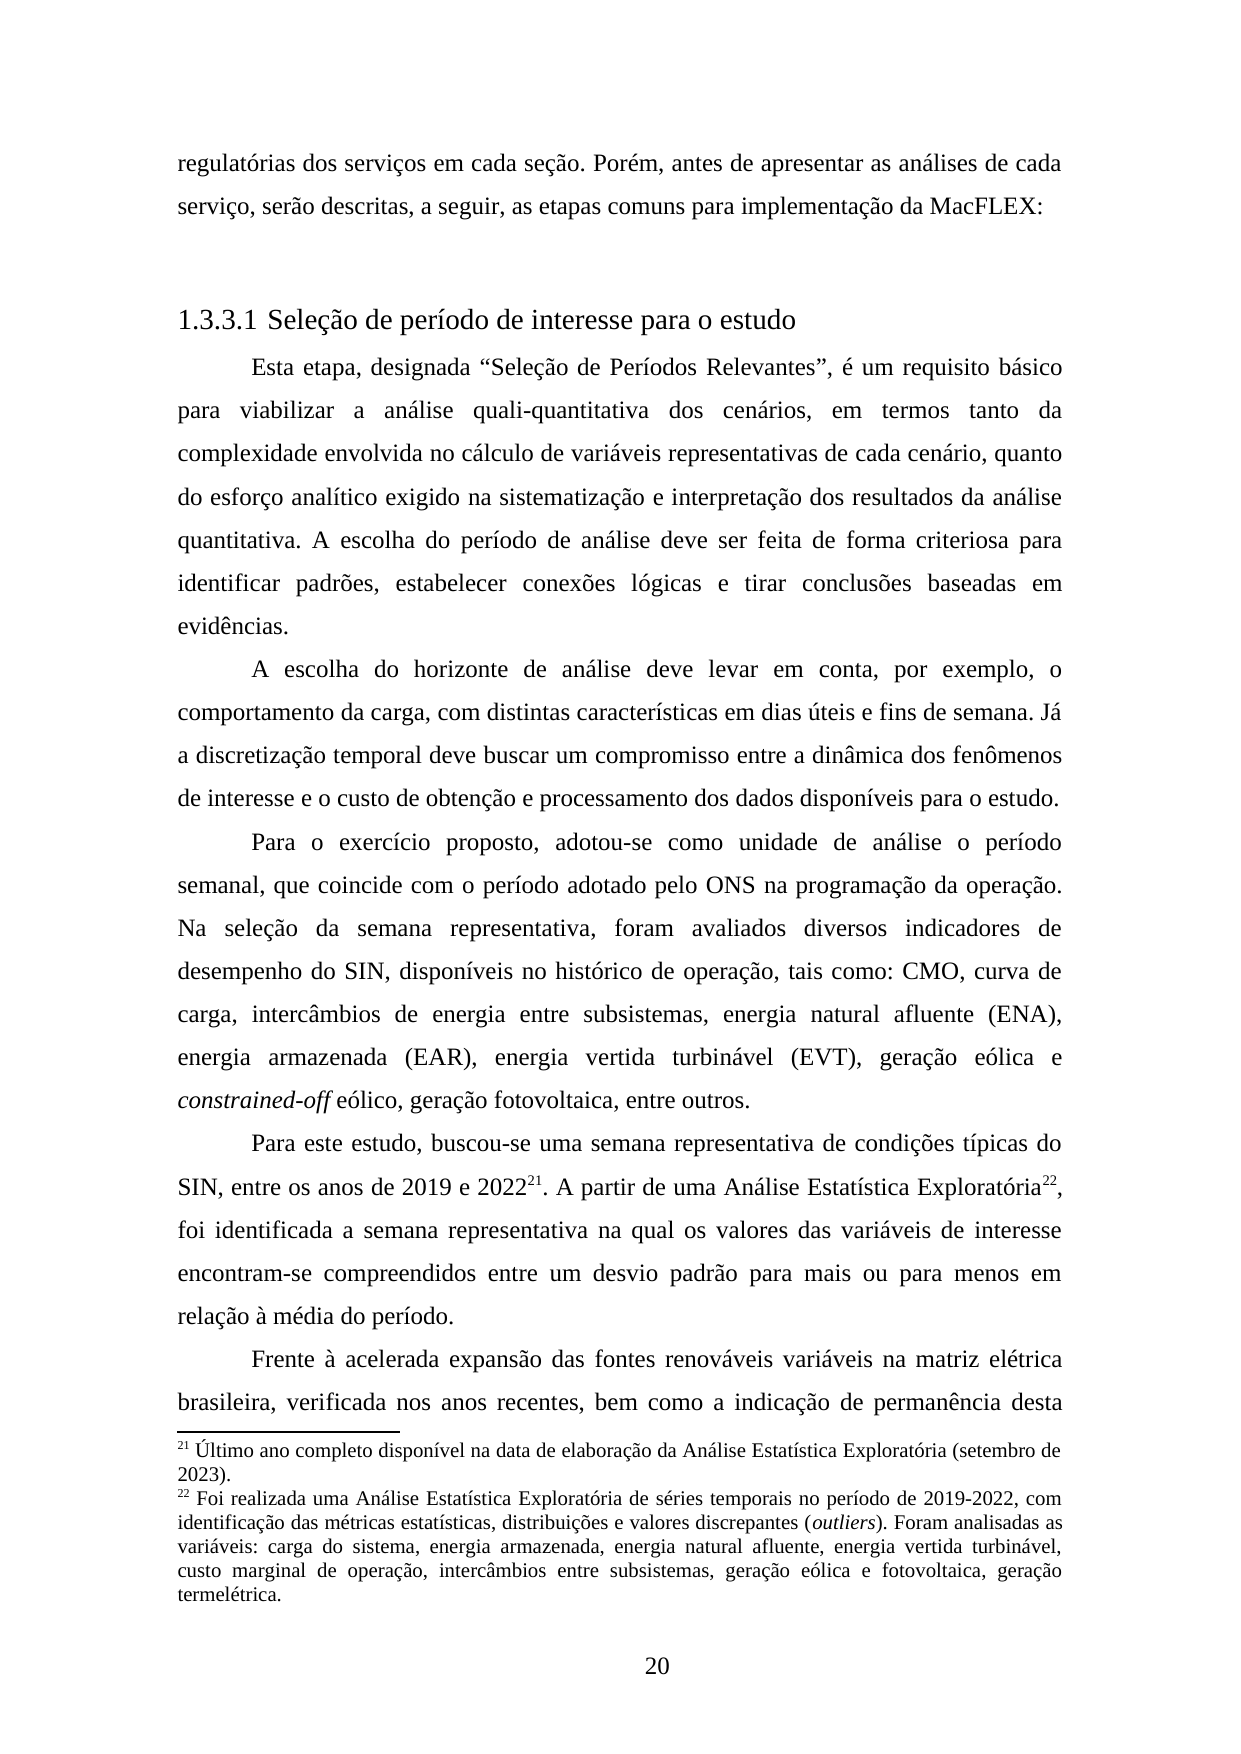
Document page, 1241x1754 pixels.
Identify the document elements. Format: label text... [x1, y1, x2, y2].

text Esta etapa, designada “Seleção de Períodos Relevantes”, é um requisito básico para viabilizar a análise quali-quantitativa dos cenários, em termos tanto da complexidade envolvida no cálculo de variáveis representativas de cada cenário, quanto do esforço analítico exigido na sistematização e interpretação dos resultados da análise quantitativa. A escolha do período de análise deve ser feita de forma criteriosa para identificar padrões, estabelecer conexões lógicas e tirar conclusões baseadas em evidências. [177, 352, 1063, 640]
subtitle Seleção de período de interesse para o estudo [177, 302, 1063, 336]
text Para o exercício proposto, adotou-se como unidade de análise o período semanal, que coincide com o período adotado pelo ONS na programação da operação. Na seleção da semana representativa, foram avaliados diversos indicadores de desempenho do SIN, disponíveis no histórico de operação, tais como: CMO, curva de carga, intercâmbios de energia entre subsistemas, energia natural afluente (ENA), energia armazenada (EAR), energia vertida turbinável (EVT), geração eólica e constrained-off eólico, geração fotovoltaica, entre outros. [177, 827, 1063, 1114]
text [177, 1344, 1063, 1416]
text A escolha do horizonte de análise deve levar em conta, por exemplo, o comportamento da carga, com distintas características em dias úteis e fins de semana. Já a discretização temporal deve buscar um compromisso entre a dinâmica dos fenômenos de interesse e o custo de obtenção e processamento dos dados disponíveis para o estudo. [177, 654, 1063, 812]
text Para este estudo, buscou-se uma semana representativa de condições típicas do SIN, entre os anos de 2019 e 2022. A partir de uma Análise Estatística Exploratória, foi identificada a semana representativa na qual os valores das variáveis de interesse encontram-se compreendidos entre um desvio padrão para mais ou para menos em relação à média do período. [177, 1128, 1063, 1330]
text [177, 148, 1063, 219]
